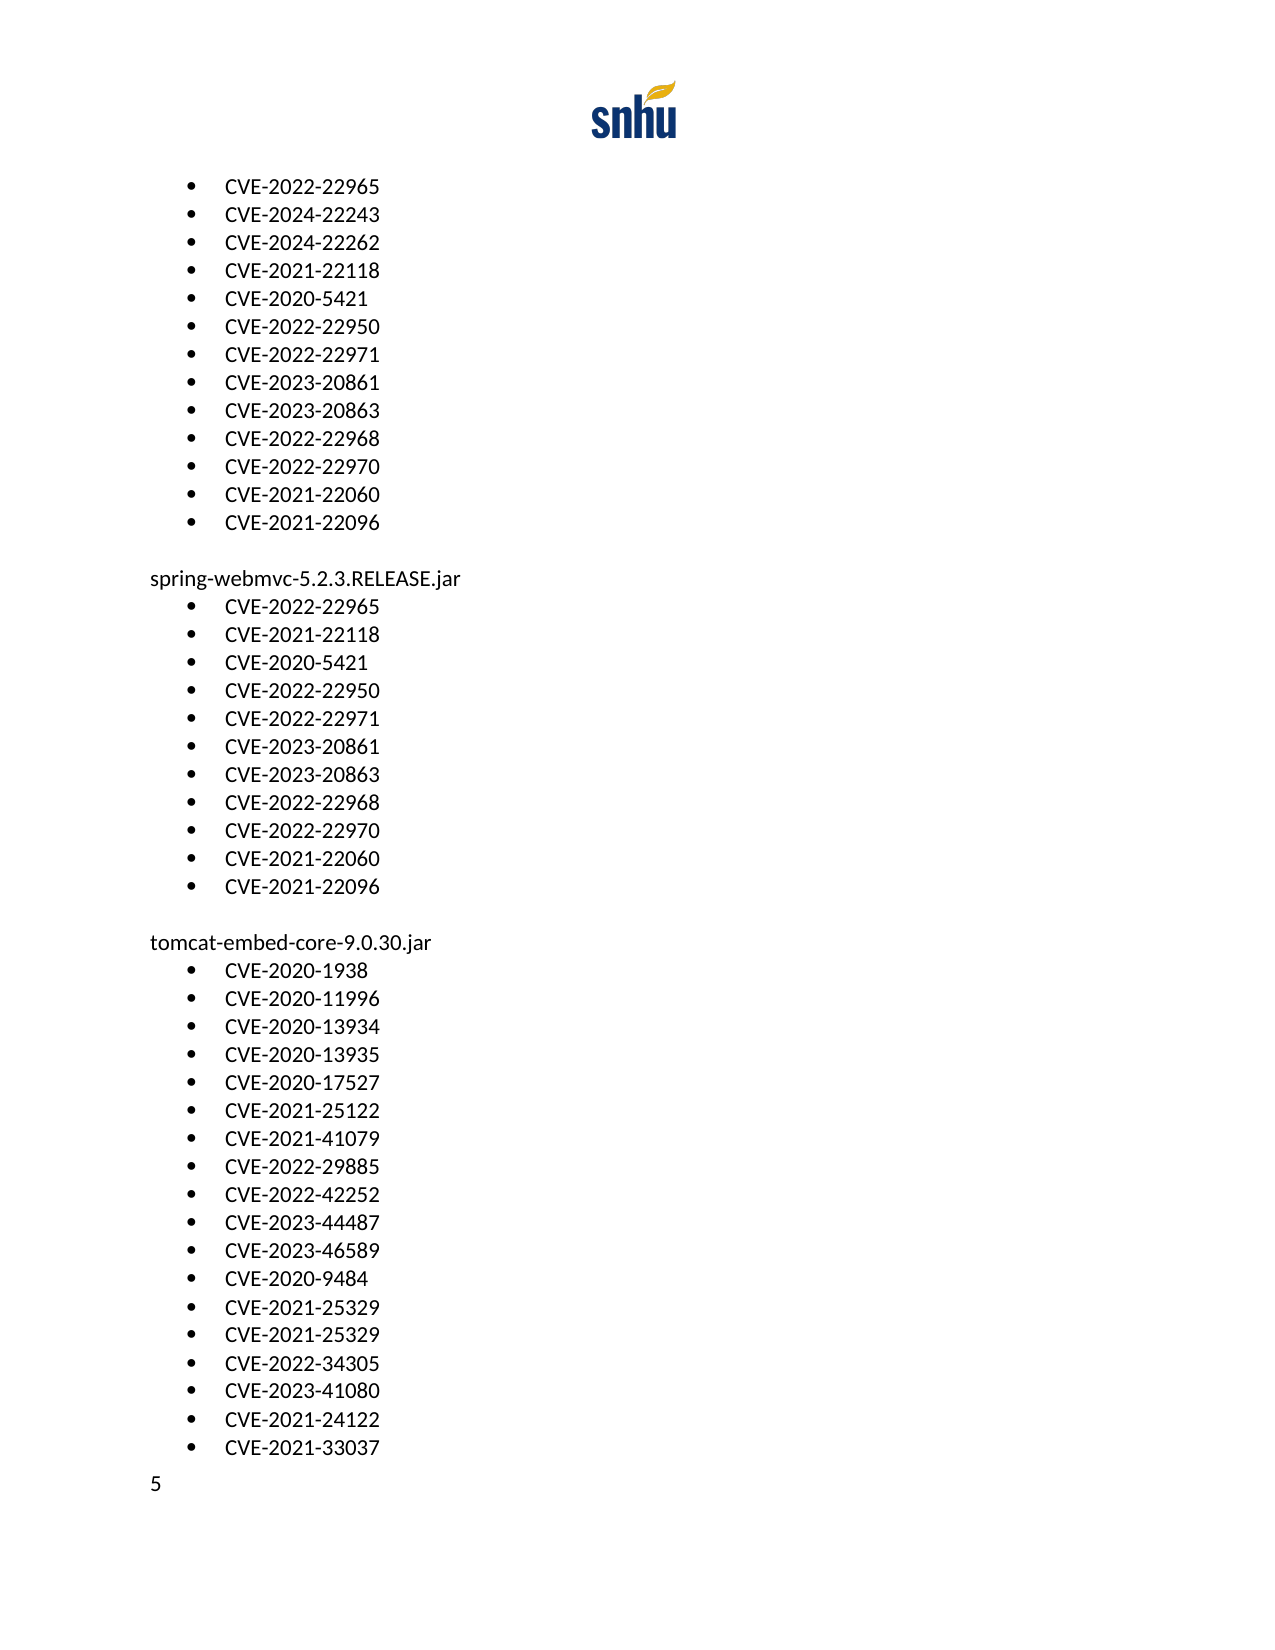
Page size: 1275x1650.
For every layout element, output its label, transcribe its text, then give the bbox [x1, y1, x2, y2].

list CVE-2021-25329 [187, 1321, 1125, 1349]
list CVE-2020-17527 [187, 1068, 1125, 1096]
list CVE-2022-22971 [187, 340, 1125, 368]
list CVE-2022-29885 [187, 1152, 1125, 1181]
list CVE-2022-22965 [187, 172, 1125, 200]
list CVE-2022-22968 [187, 788, 1125, 816]
list CVE-2022-22970 [187, 816, 1125, 844]
list CVE-2023-20863 [187, 396, 1125, 424]
text spring-webmvc-5.2.3.RELEASE.jar [150, 564, 1125, 592]
list CVE-2024-22243 [187, 200, 1125, 228]
list CVE-2022-42252 [187, 1181, 1125, 1208]
list CVE-2021-25122 [187, 1096, 1125, 1124]
list CVE-2021-24122 [187, 1405, 1125, 1433]
list CVE-2021-33037 [187, 1433, 1125, 1461]
list CVE-2021-22118 [187, 256, 1125, 284]
list CVE-2021-41079 [187, 1124, 1125, 1152]
list CVE-2024-22262 [187, 228, 1125, 256]
list CVE-2020-5421 [187, 284, 1125, 312]
list CVE-2021-22060 [187, 844, 1125, 872]
list CVE-2020-13935 [187, 1040, 1125, 1068]
list CVE-2021-22096 [187, 508, 1125, 536]
list CVE-2022-34305 [187, 1349, 1125, 1377]
list CVE-2023-20861 [187, 368, 1125, 396]
list CVE-2022-22950 [187, 312, 1125, 340]
list CVE-2023-46589 [187, 1237, 1125, 1264]
text tomcat-embed-core-9.0.30.jar [150, 928, 1125, 956]
list CVE-2021-22060 [187, 480, 1125, 508]
list CVE-2022-22965 [187, 592, 1125, 620]
list CVE-2020-13934 [187, 1012, 1125, 1040]
list CVE-2020-1938 [187, 956, 1125, 984]
list CVE-2021-22096 [187, 872, 1125, 900]
list CVE-2023-20861 [187, 732, 1125, 760]
list CVE-2022-22971 [187, 704, 1125, 732]
list CVE-2020-9484 [187, 1264, 1125, 1293]
list CVE-2020-5421 [187, 648, 1125, 676]
picture [572, 75, 703, 147]
list CVE-2023-20863 [187, 760, 1125, 788]
list CVE-2022-22970 [187, 452, 1125, 480]
list CVE-2022-22950 [187, 676, 1125, 704]
list CVE-2023-41080 [187, 1377, 1125, 1405]
list CVE-2021-25329 [187, 1293, 1125, 1321]
list CVE-2022-22968 [187, 424, 1125, 452]
list CVE-2020-11996 [187, 984, 1125, 1012]
list CVE-2023-44487 [187, 1208, 1125, 1237]
list CVE-2021-22118 [187, 620, 1125, 648]
